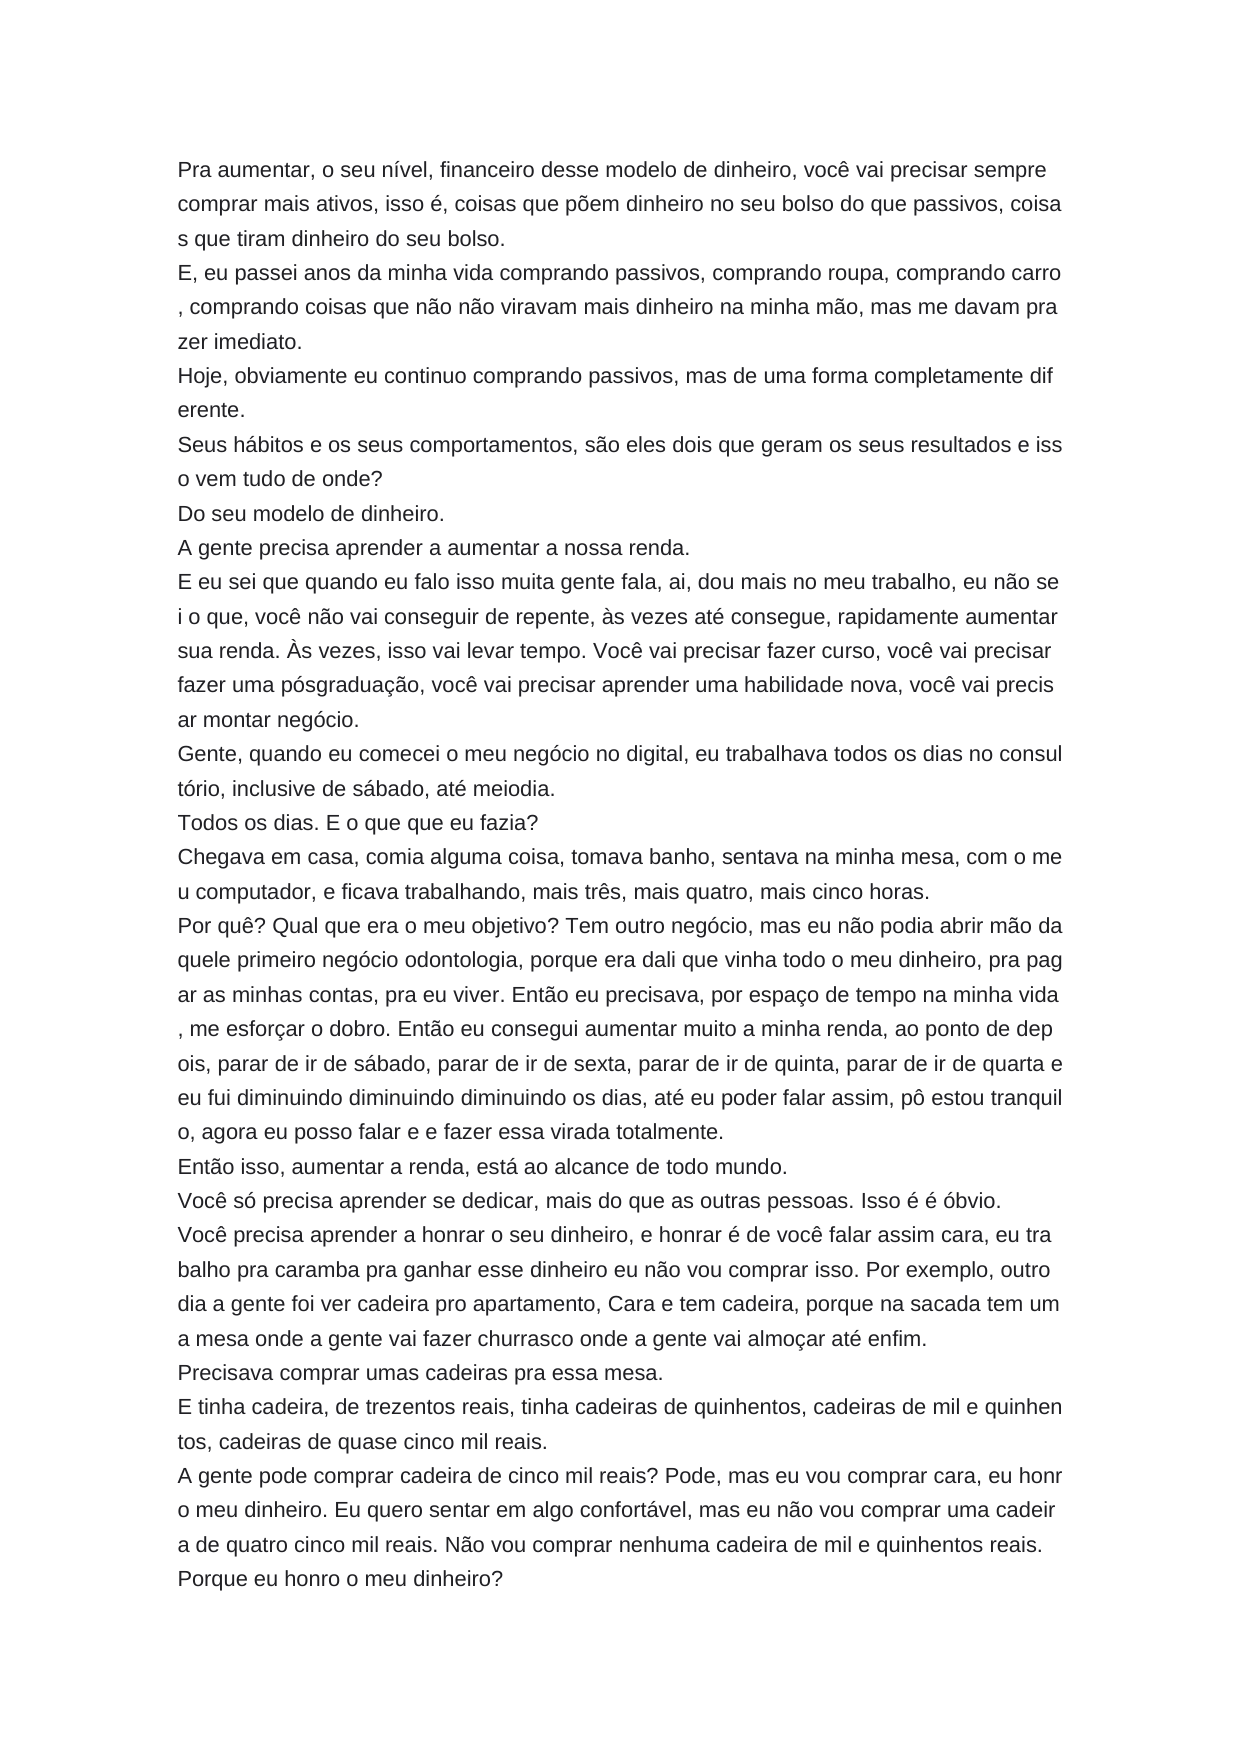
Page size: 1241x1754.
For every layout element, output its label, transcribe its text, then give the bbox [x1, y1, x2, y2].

text Gente, quando eu comecei o meu negócio no digital, eu trabalhava todos os dias no consultório, inclusive de sábado, até meiodia. [177, 732, 1063, 801]
text E, eu passei anos da minha vida comprando passivos, comprando roupa, comprando carro, comprando coisas que não não viravam mais dinheiro na minha mão, mas me davam prazer imediato. [177, 251, 1063, 354]
text A gente precisa aprender a aumentar a nossa renda. [177, 526, 1063, 560]
text Você precisa aprender a honrar o seu dinheiro, e honrar é de você falar assim cara, eu trabalho pra caramba pra ganhar esse dinheiro eu não vou comprar isso. Por exemplo, outro dia a gente foi ver cadeira pro apartamento, Cara e tem cadeira, porque na sacada tem uma mesa onde a gente vai fazer churrasco onde a gente vai almoçar até enfim. [177, 1213, 1063, 1351]
text E eu sei que quando eu falo isso muita gente fala, ai, dou mais no meu trabalho, eu não sei o que, você não vai conseguir de repente, às vezes até consegue, rapidamente aumentar sua renda. Às vezes, isso vai levar tempo. Você vai precisar fazer curso, você vai precisar fazer uma pósgraduação, você vai precisar aprender uma habilidade nova, você vai precisar montar negócio. [177, 560, 1063, 732]
text Pra aumentar, o seu nível, financeiro desse modelo de dinheiro, você vai precisar sempre comprar mais ativos, isso é, coisas que põem dinheiro no seu bolso do que passivos, coisas que tiram dinheiro do seu bolso. [177, 148, 1063, 251]
text Por quê? Qual que era o meu objetivo? Tem outro negócio, mas eu não podia abrir mão daquele primeiro negócio odontologia, porque era dali que vinha todo o meu dinheiro, pra pagar as minhas contas, pra eu viver. Então eu precisava, por espaço de tempo na minha vida, me esforçar o dobro. Então eu consegui aumentar muito a minha renda, ao ponto de depois, parar de ir de sábado, parar de ir de sexta, parar de ir de quinta, parar de ir de quarta e eu fui diminuindo diminuindo diminuindo os dias, até eu poder falar assim, pô estou tranquilo, agora eu posso falar e e fazer essa virada totalmente. [177, 904, 1063, 1144]
text Então isso, aumentar a renda, está ao alcance de todo mundo. [177, 1144, 1063, 1179]
text Todos os dias. E o que que eu fazia? [177, 801, 1063, 835]
text Seus hábitos e os seus comportamentos, são eles dois que geram os seus resultados e isso vem tudo de onde? [177, 423, 1063, 491]
text A gente pode comprar cadeira de cinco mil reais? Pode, mas eu vou comprar cara, eu honro meu dinheiro. Eu quero sentar em algo confortável, mas eu não vou comprar uma cadeira de quatro cinco mil reais. Não vou comprar nenhuma cadeira de mil e quinhentos reais. Porque eu honro o meu dinheiro? [177, 1454, 1063, 1591]
text Hoje, obviamente eu continuo comprando passivos, mas de uma forma completamente diferente. [177, 354, 1063, 423]
text Do seu modelo de dinheiro. [177, 491, 1063, 526]
text Você só precisa aprender se dedicar, mais do que as outras pessoas. Isso é é óbvio. [177, 1179, 1063, 1213]
text Precisava comprar umas cadeiras pra essa mesa. [177, 1351, 1063, 1385]
text Chegava em casa, comia alguma coisa, tomava banho, sentava na minha mesa, com o meu computador, e ficava trabalhando, mais três, mais quatro, mais cinco horas. [177, 835, 1063, 904]
text E tinha cadeira, de trezentos reais, tinha cadeiras de quinhentos, cadeiras de mil e quinhentos, cadeiras de quase cinco mil reais. [177, 1385, 1063, 1454]
